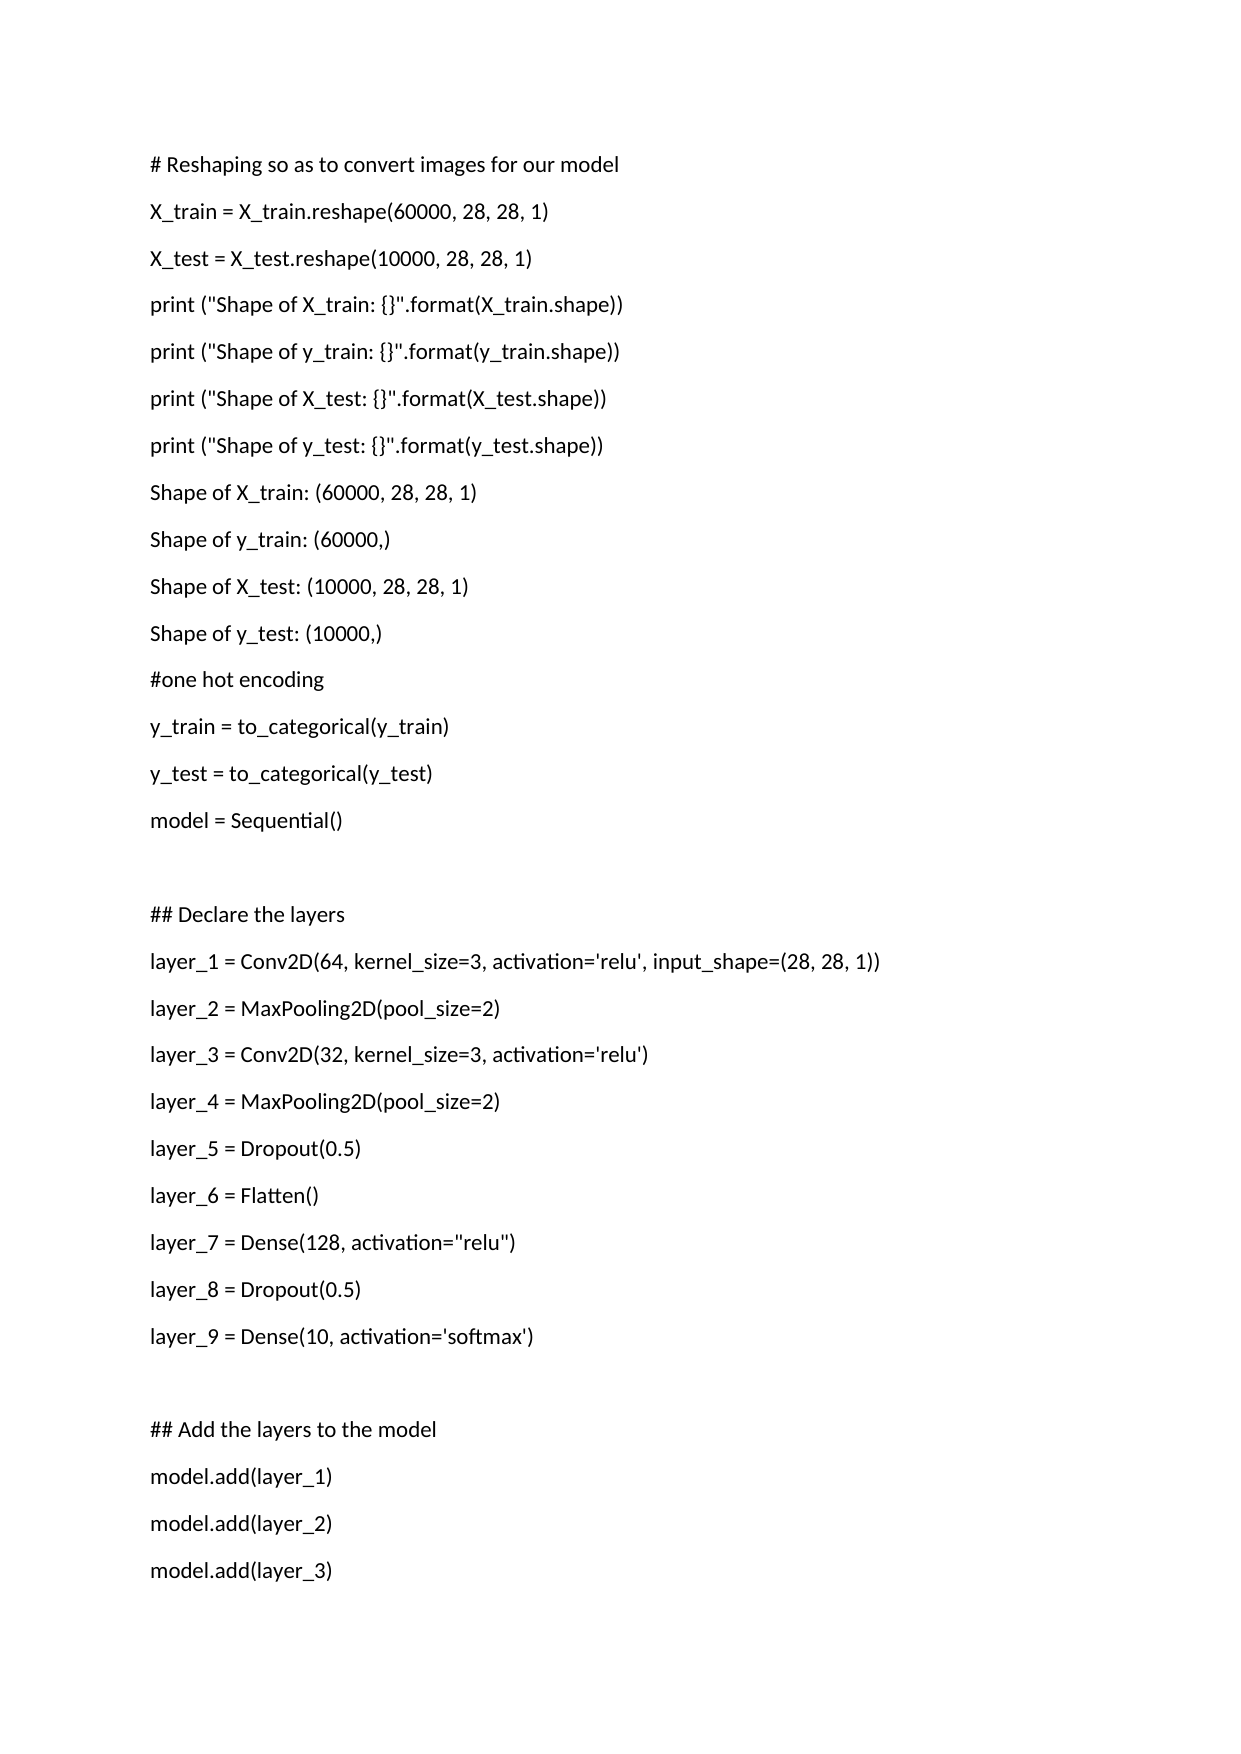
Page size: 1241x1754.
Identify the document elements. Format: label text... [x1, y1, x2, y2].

text model.add(layer_3) [150, 1556, 1090, 1584]
text print ("Shape of y_test: {}".format(y_test.shape)) [150, 431, 1090, 459]
text layer_2 = MaxPooling2D(pool_size=2) [150, 994, 1090, 1022]
text layer_7 = Dense(128, activation="relu") [150, 1228, 1090, 1256]
text model = Sequential() [150, 806, 1090, 834]
text layer_4 = MaxPooling2D(pool_size=2) [150, 1087, 1090, 1116]
text model.add(layer_1) [150, 1462, 1090, 1491]
text layer_6 = Flatten() [150, 1181, 1090, 1209]
text # Reshaping so as to convert images for our model [150, 150, 1090, 178]
text X_train = X_train.reshape(60000, 28, 28, 1) [150, 197, 1090, 225]
text layer_5 = Dropout(0.5) [150, 1134, 1090, 1162]
text ## Add the layers to the model [150, 1416, 1090, 1444]
text layer_3 = Conv2D(32, kernel_size=3, activation='relu') [150, 1041, 1090, 1069]
text print ("Shape of X_test: {}".format(X_test.shape)) [150, 384, 1090, 412]
text Shape of X_train: (60000, 28, 28, 1) [150, 478, 1090, 506]
text layer_8 = Dropout(0.5) [150, 1275, 1090, 1303]
text Shape of y_test: (10000,) [150, 619, 1090, 647]
text ## Declare the layers [150, 900, 1090, 928]
text Shape of X_test: (10000, 28, 28, 1) [150, 572, 1090, 600]
text layer_1 = Conv2D(64, kernel_size=3, activation='relu', input_shape=(28, 28, 1)) [150, 947, 1090, 975]
text y_test = to_categorical(y_test) [150, 759, 1090, 787]
text print ("Shape of X_train: {}".format(X_train.shape)) [150, 291, 1090, 319]
text y_train = to_categorical(y_train) [150, 712, 1090, 741]
text layer_9 = Dense(10, activation='softmax') [150, 1322, 1090, 1350]
text model.add(layer_2) [150, 1509, 1090, 1537]
text print ("Shape of y_train: {}".format(y_train.shape)) [150, 337, 1090, 366]
text Shape of y_train: (60000,) [150, 525, 1090, 553]
text #one hot encoding [150, 666, 1090, 694]
text X_test = X_test.reshape(10000, 28, 28, 1) [150, 244, 1090, 272]
